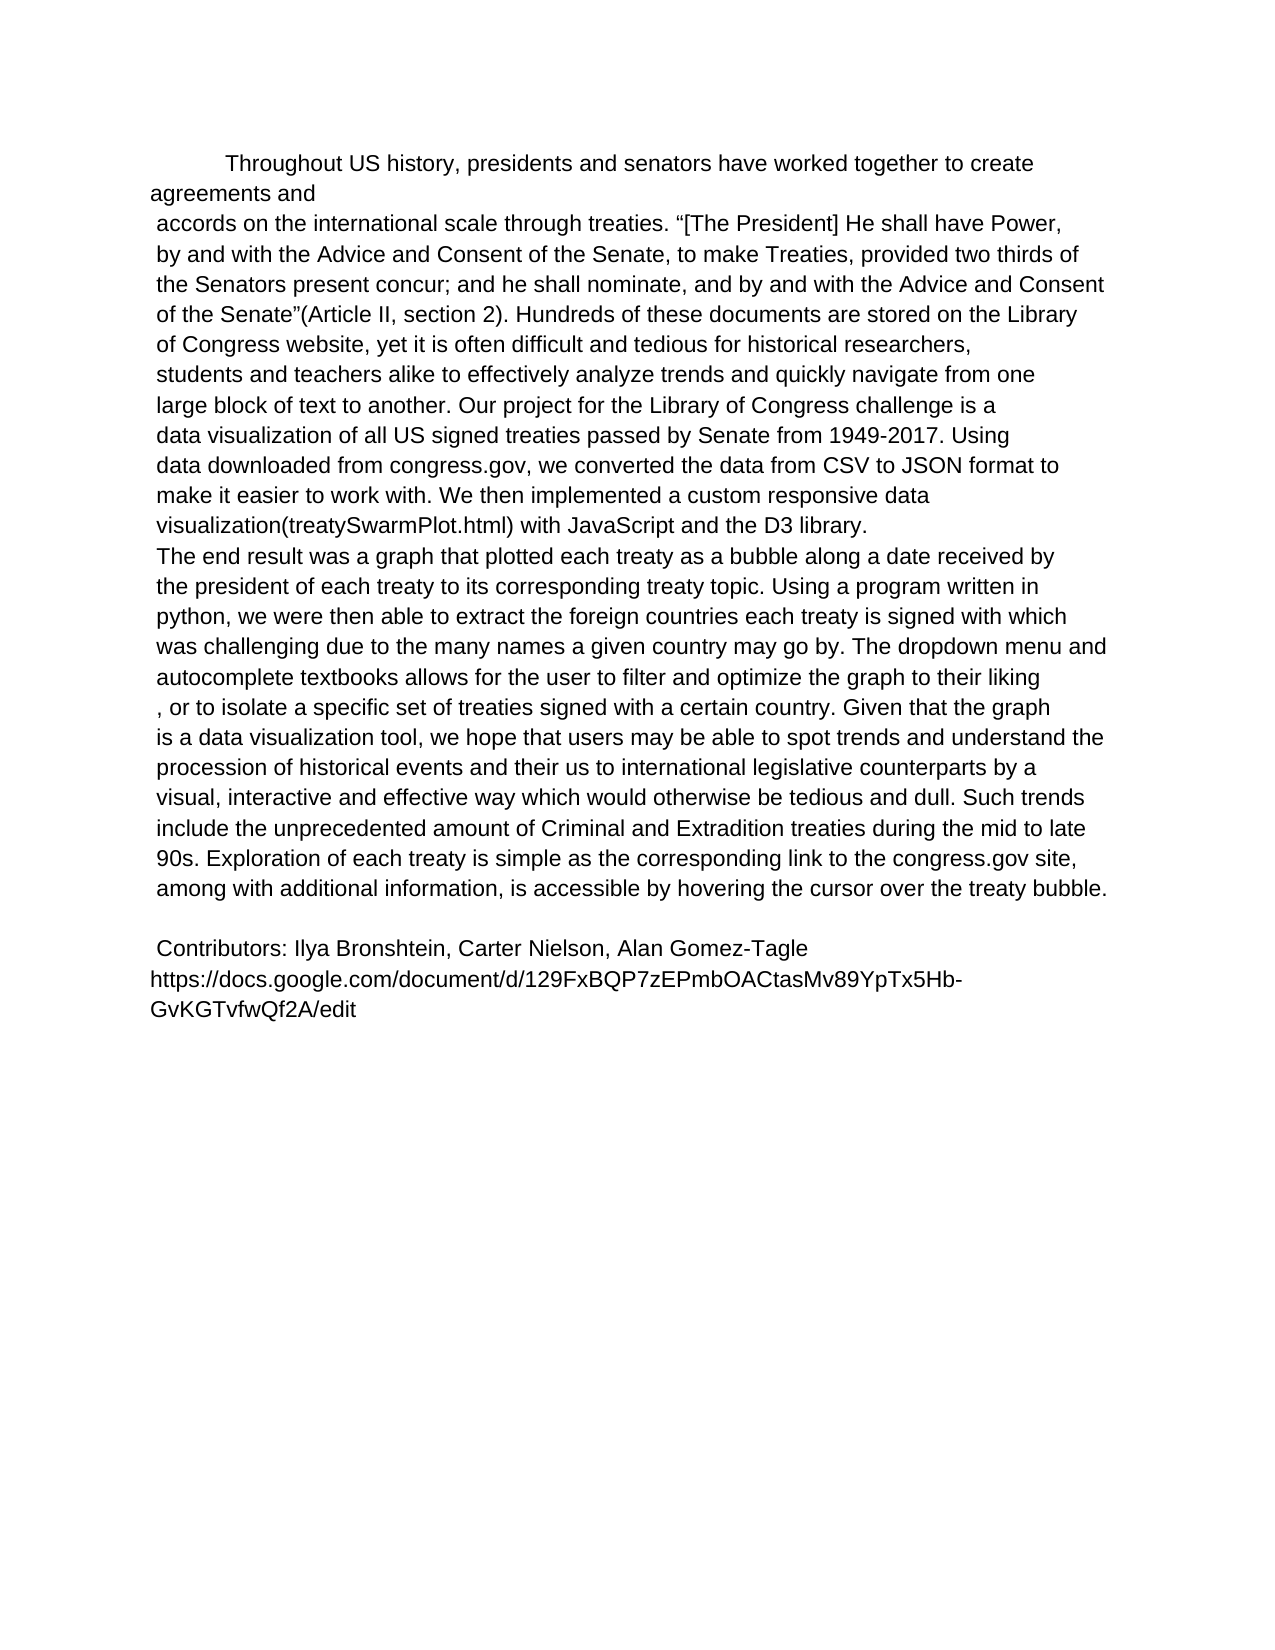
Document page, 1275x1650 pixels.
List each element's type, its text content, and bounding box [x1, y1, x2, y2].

text the Senators present concur; and he shall nominate, and by and with the Advice and Consent [150, 271, 1125, 297]
text make it easier to work with. We then implemented a custom responsive data [150, 482, 1125, 509]
text was challenging due to the many names a given country may go by. The dropdown menu and [150, 633, 1125, 660]
text the president of each treaty to its corresponding treaty topic. Using a program written in [150, 573, 1125, 599]
text python, we were then able to extract the foreign countries each treaty is signed with which [150, 603, 1125, 629]
text visual, interactive and effective way which would otherwise be tedious and dull. Such trends [150, 784, 1125, 811]
text of the Senate”(Article II, section 2). Hundreds of these documents are stored on the Library [150, 301, 1125, 327]
text procession of historical events and their us to international legislative counterparts by a [150, 754, 1125, 781]
text Contributors: Ilya Bronshtein, Carter Nielson, Alan Gomez-Tagle [150, 935, 1125, 962]
text , or to isolate a specific set of treaties signed with a certain country. Given that the graph [150, 694, 1125, 720]
text 90s. Exploration of each treaty is simple as the corresponding link to the congress.gov site, [150, 845, 1125, 871]
text The end result was a graph that plotted each treaty as a bubble along a date received by [150, 543, 1125, 569]
text students and teachers alike to effectively analyze trends and quickly navigate from one [150, 361, 1125, 388]
text accords on the international scale through treaties. “[The President] He shall have Power, [150, 210, 1125, 237]
text ﻿ Throughout US history, presidents and senators have worked together to create agreements and [150, 150, 1125, 207]
text autocomplete textbooks allows for the user to filter and optimize the graph to their liking [150, 663, 1125, 690]
text of Congress website, yet it is often difficult and tedious for historical researchers, [150, 331, 1125, 358]
text is a data visualization tool, we hope that users may be able to spot trends and understand the [150, 724, 1125, 750]
text among with additional information, is accessible by hovering the cursor over the treaty bubble. [150, 875, 1125, 901]
text https://docs.google.com/document/d/129FxBQP7zEPmbOACtasMv89YpTx5Hb-GvKGTvfwQf2A/edit [150, 966, 1125, 1022]
text by and with the Advice and Consent of the Senate, to make Treaties, provided two thirds of [150, 241, 1125, 267]
text visualization(treatySwarmPlot.html) with JavaScript and the D3 library. [150, 512, 1125, 539]
text include the unprecedented amount of Criminal and Extradition treaties during the mid to late [150, 814, 1125, 841]
text data visualization of all US signed treaties passed by Senate from 1949-2017. Using [150, 422, 1125, 448]
text data downloaded from congress.gov, we converted the data from CSV to JSON format to [150, 452, 1125, 478]
text large block of text to another. Our project for the Library of Congress challenge is a [150, 392, 1125, 418]
